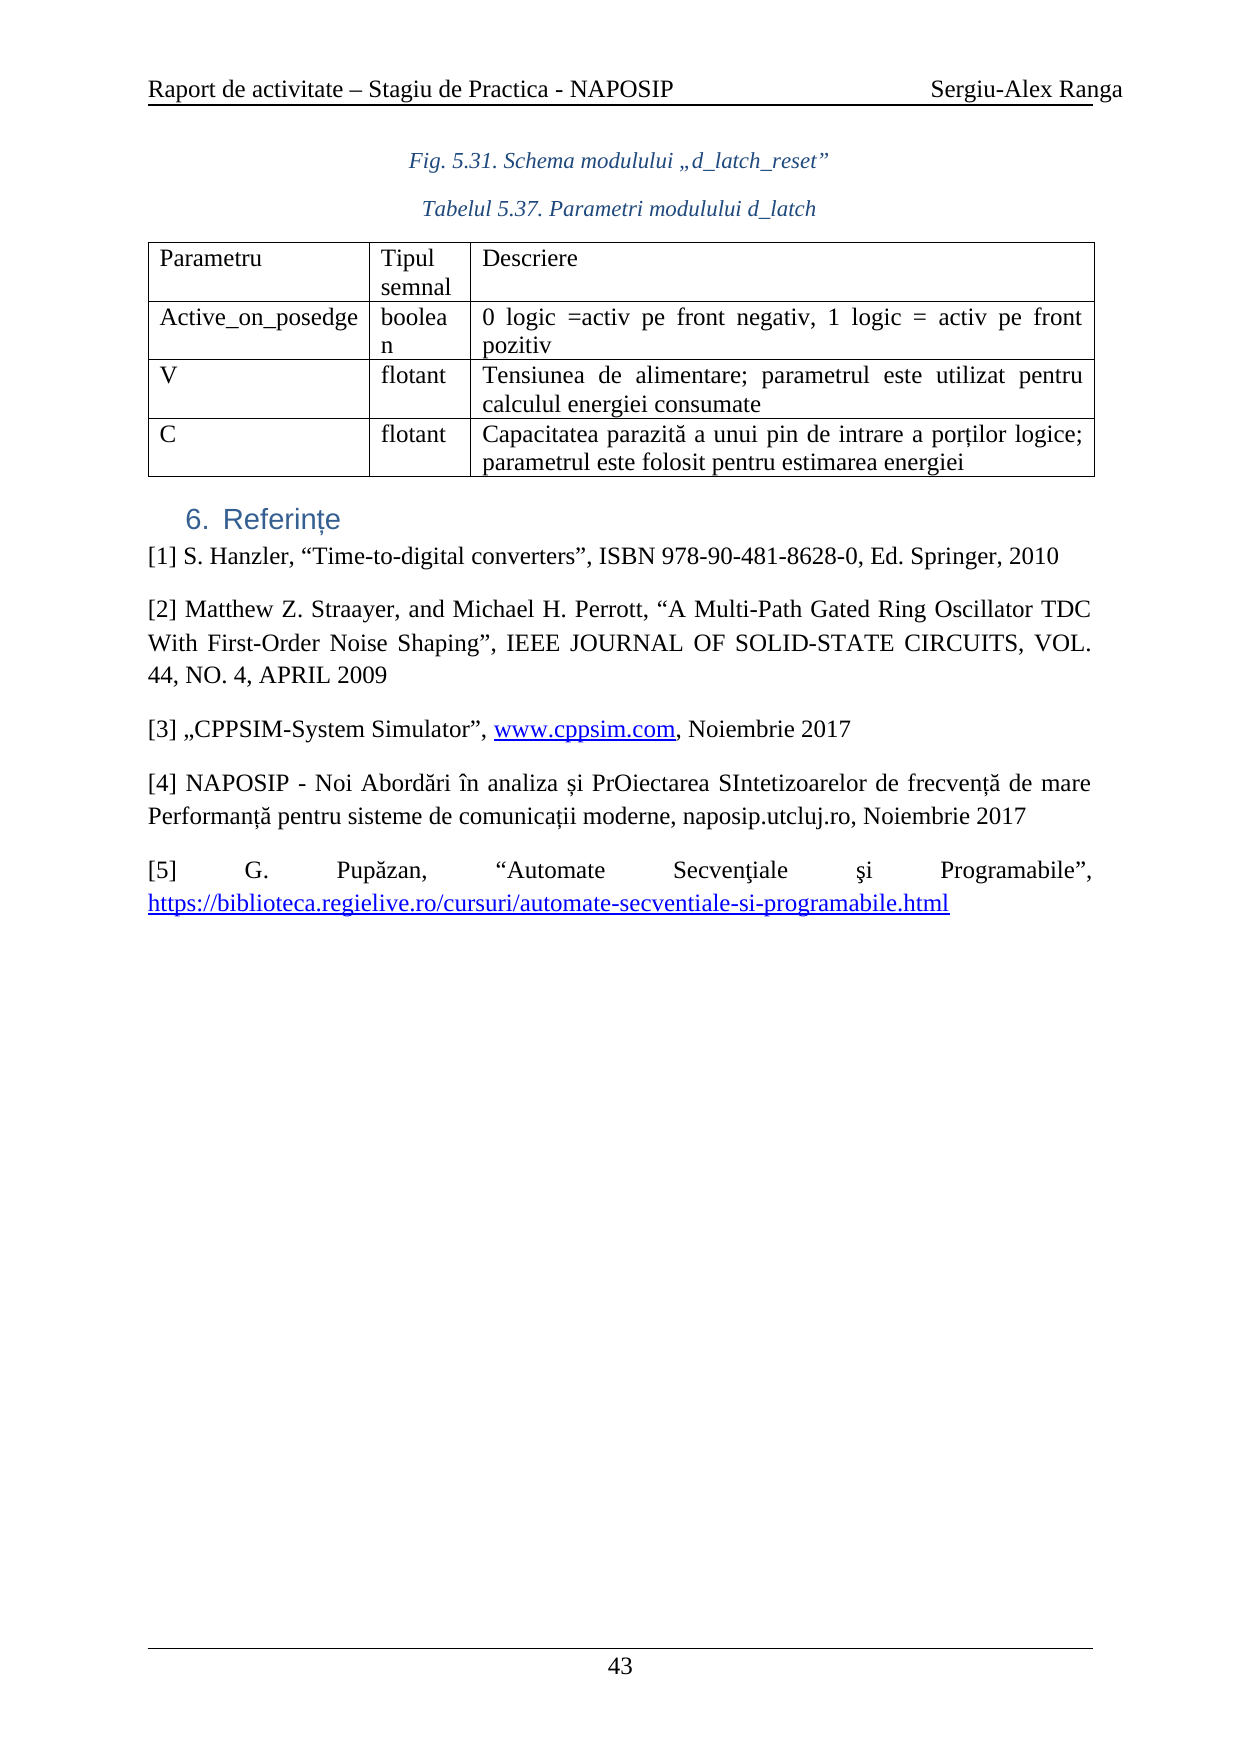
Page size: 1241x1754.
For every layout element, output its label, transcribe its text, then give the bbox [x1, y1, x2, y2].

text [1] S. Hanzler, “Time-to-digital converters”, ISBN 978-90-481-8628-0, Ed. Springer, 2010 [148, 541, 1093, 569]
table_cell boolean [370, 302, 470, 359]
text [4] NAPOSIP - Noi Abordări în analiza și PrOiectarea SIntetizoarelor de frecvență de mare Performanță pentru sisteme de comunicații moderne, naposip.utcluj.ro, Noiembrie 2017 [148, 768, 1093, 830]
table_cell flotant [370, 419, 470, 476]
subtitle Referințe [185, 502, 1093, 536]
text [5] G. Pupăzan, “Automate Secvenţiale şi Programabile”, https://biblioteca.regielive.ro/cursuri/automate-secventiale-si-programabile.html [148, 855, 1093, 917]
table_cell Tensiunea de alimentare; parametrul este utilizat pentru calculul energiei consumate [471, 360, 1094, 418]
table_cell Active_on_posedge [149, 302, 369, 359]
table_cell V [149, 360, 369, 418]
table_cell 0 logic =activ pe front negativ, 1 logic = activ pe front pozitiv [471, 302, 1094, 359]
table_header Parametru [149, 243, 369, 301]
table_cell Capacitatea parazită a unui pin de intrare a porților logice; parametrul este folosit pentru estimarea energiei [471, 419, 1094, 476]
table_cell C [149, 419, 369, 476]
text [2] Matthew Z. Straayer, and Michael H. Perrott, “A Multi-Path Gated Ring Oscillator TDC With First-Order Noise Shaping”, IEEE JOURNAL OF SOLID-STATE CIRCUITS, VOL. 44, NO. 4, APRIL 2009 [148, 594, 1093, 689]
table_header Descriere [471, 243, 1094, 301]
table_cell flotant [370, 360, 470, 418]
table_header Tipul semnal [370, 243, 470, 301]
text [3] „CPPSIM-System Simulator”, www.cppsim.com, Noiembrie 2017 [148, 714, 1093, 743]
